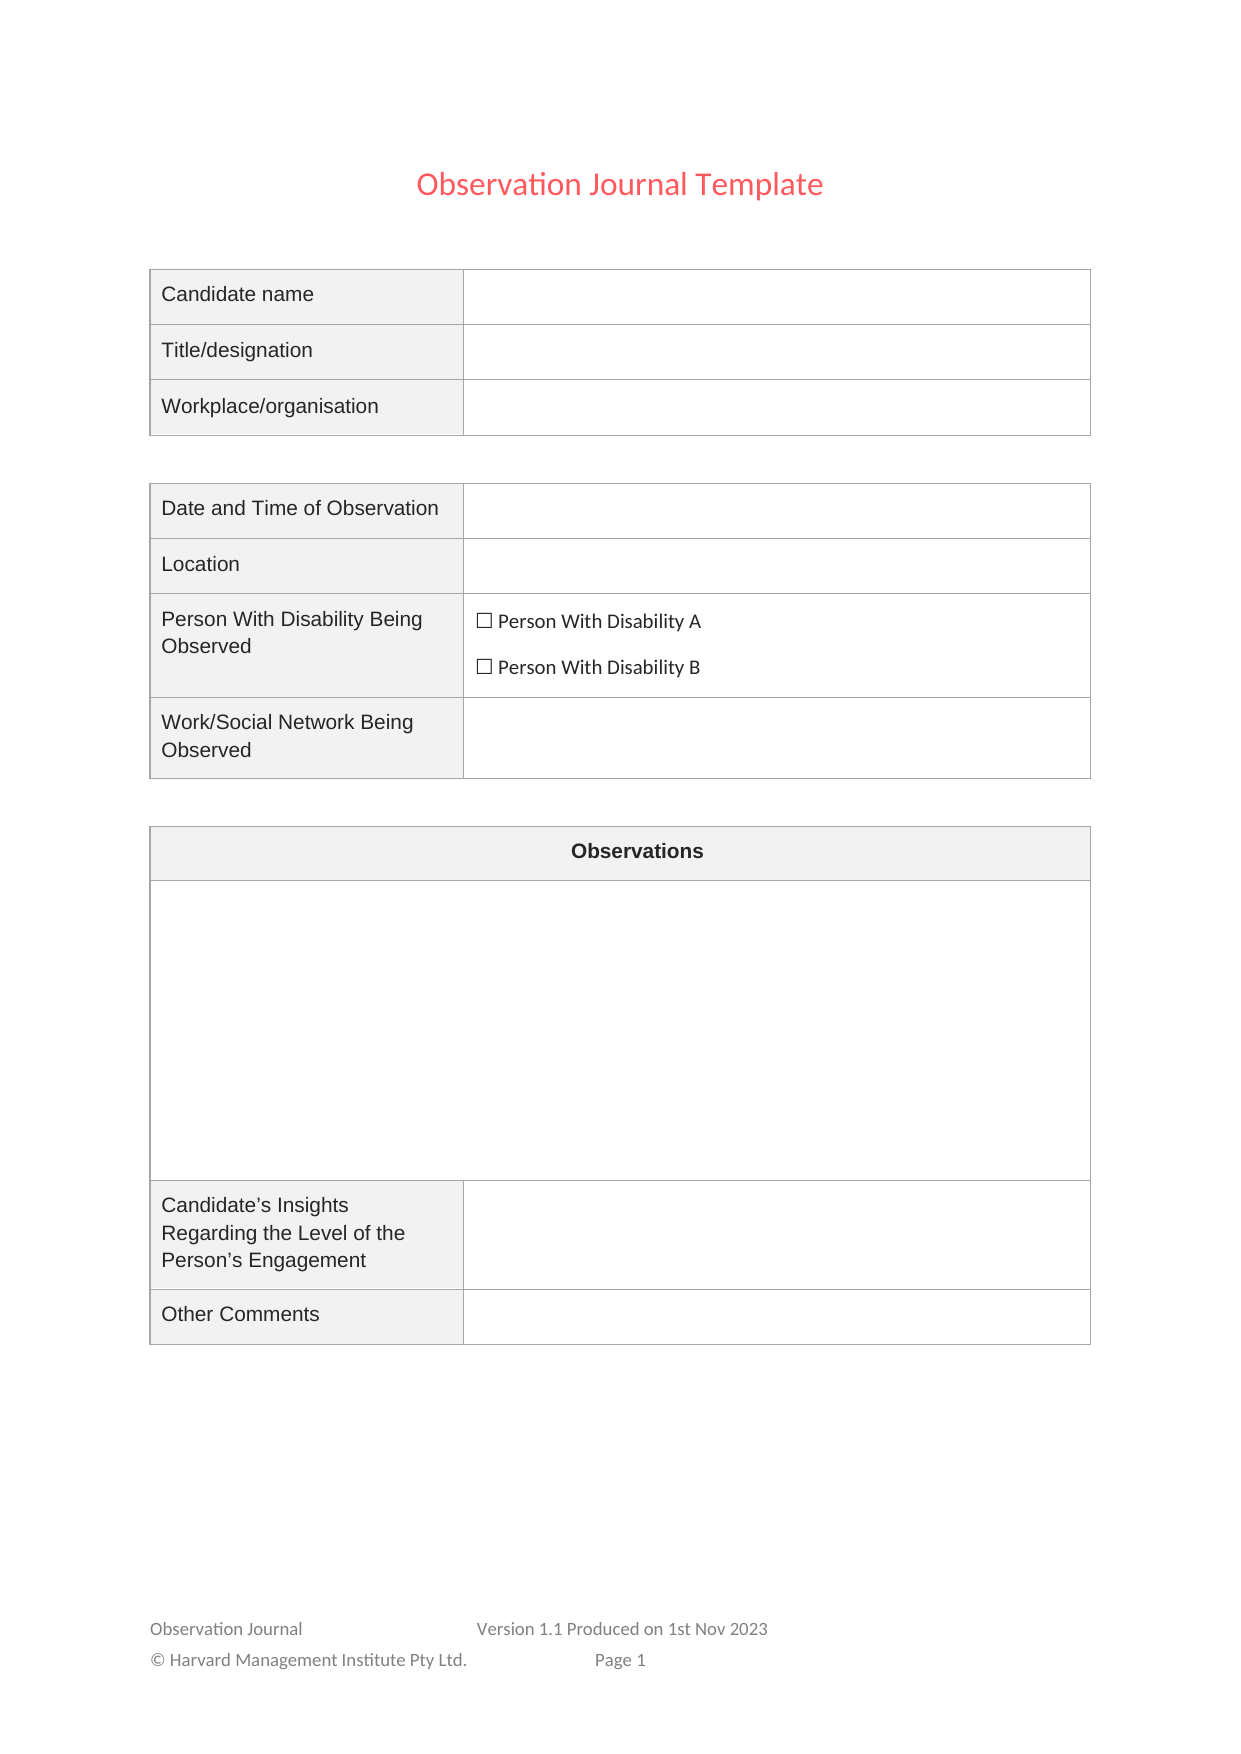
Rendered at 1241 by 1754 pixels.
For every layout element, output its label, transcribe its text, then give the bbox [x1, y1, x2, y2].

table_header Date and Time of Observation [151, 484, 463, 538]
table_cell [464, 1290, 1090, 1344]
table_cell Other Comments [151, 1290, 463, 1344]
table_cell Candidate’s Insights Regarding the Level of the Person’s Engagement [151, 1181, 463, 1288]
table_header [464, 484, 1090, 538]
table_cell [464, 539, 1090, 593]
table_cell Title/designation [151, 325, 463, 379]
table_cell Workplace/organisation [151, 380, 463, 434]
table_cell [464, 1181, 1090, 1288]
table_cell [464, 380, 1090, 434]
table_cell [464, 325, 1090, 379]
table_cell [151, 881, 1090, 1180]
table_header Observations [151, 827, 1090, 880]
table_cell Location [151, 539, 463, 593]
table_cell Work/Social Network Being Observed [151, 698, 463, 778]
table_cell Person With Disability Being Observed [151, 594, 463, 697]
table_cell [464, 698, 1090, 778]
table_header [464, 270, 1090, 324]
table_cell Person With Disability A Person With Disability B [464, 594, 1090, 697]
table_header Candidate name [151, 270, 463, 324]
subtitle Observation Journal Template [150, 162, 1090, 203]
